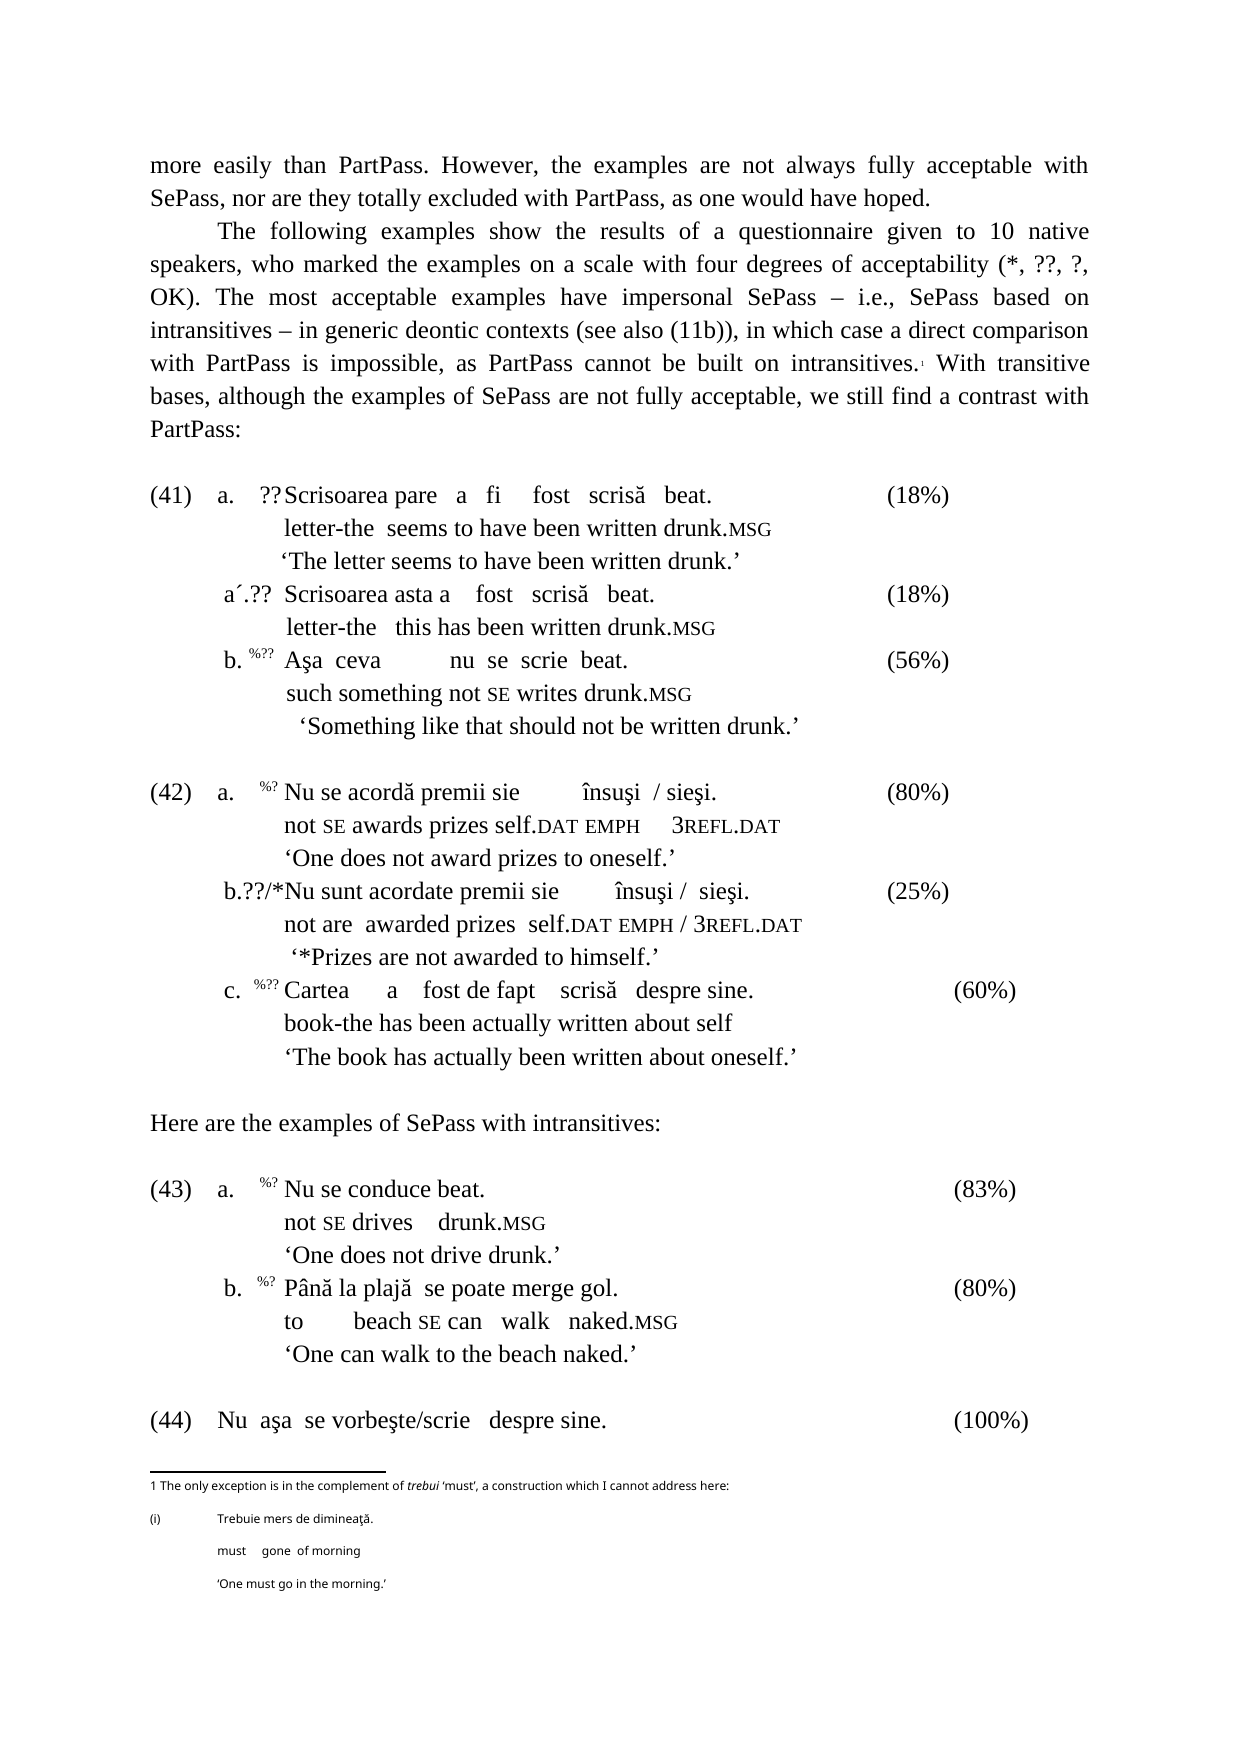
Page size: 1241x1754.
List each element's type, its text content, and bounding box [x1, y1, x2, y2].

text b.??/*Nu sunt acordate premii sie însuşi / sieşi. (25%) [150, 876, 1090, 905]
text ‘The book has actually been written about oneself.’ [150, 1042, 1090, 1070]
text ‘*Prizes are not awarded to himself.’ [150, 942, 1090, 971]
text c. %?? Cartea a fost de fapt scrisă despre sine. (60%) [224, 976, 1090, 1004]
text such something not se writes drunk.msg [150, 678, 1090, 707]
text not are awarded prizes self.dat emph / 3refl.dat [150, 909, 1090, 938]
text a´.?? Scrisoarea asta a fost scrisă beat. (18%) [150, 579, 1090, 608]
text letter-the this has been written drunk.msg [150, 612, 1090, 641]
text to beach se can walk naked.msg [150, 1306, 1090, 1334]
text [150, 150, 1090, 212]
text The following examples show the results of a questionnaire given to 10 native speakers, who marked the examples on a scale with four degrees of acceptability (*, ??, ?, OK). The most acceptable examples have impersonal SePass – i.e., SePass based on intransitives – in generic deontic contexts (see also (11b)), in which case a direct comparison with PartPass is impossible, as PartPass cannot be built on intransitives. With transitive bases, although the examples of SePass are not fully acceptable, we still find a contrast with PartPass: [150, 216, 1090, 443]
text Here are the examples of SePass with intransitives: [150, 1108, 1090, 1136]
text ‘The letter seems to have been written drunk.’ [150, 546, 1090, 575]
text ‘One can walk to the beach naked.’ [150, 1339, 1090, 1367]
text book-the has been actually written about self [150, 1008, 1090, 1037]
text not se awards prizes self.dat emph 3refl.dat [150, 810, 1090, 839]
text not se drives drunk.msg [150, 1207, 1090, 1235]
text (44) Nu aşa se vorbeşte/scrie despre sine. (100%) [150, 1405, 1090, 1433]
text b. %?? Aşa ceva nu se scrie beat. (56%) [150, 645, 1090, 674]
text (42) a. %? Nu se acordă premii sie însuşi / sieşi. (80%) [150, 777, 1090, 806]
text ‘One does not award prizes to oneself.’ [150, 843, 1090, 872]
text ‘Something like that should not be written drunk.’ [150, 711, 1090, 740]
text letter-the seems to have been written drunk.msg [150, 513, 1090, 542]
text ‘One does not drive drunk.’ [150, 1240, 1090, 1268]
text (41) a. ?? Scrisoarea pare a fi fost scrisă beat. (18%) [150, 480, 1090, 509]
text b. %? Până la plajă se poate merge gol. (80%) [150, 1273, 1090, 1301]
text (43) a. %? Nu se conduce beat. (83%) [150, 1174, 1090, 1202]
